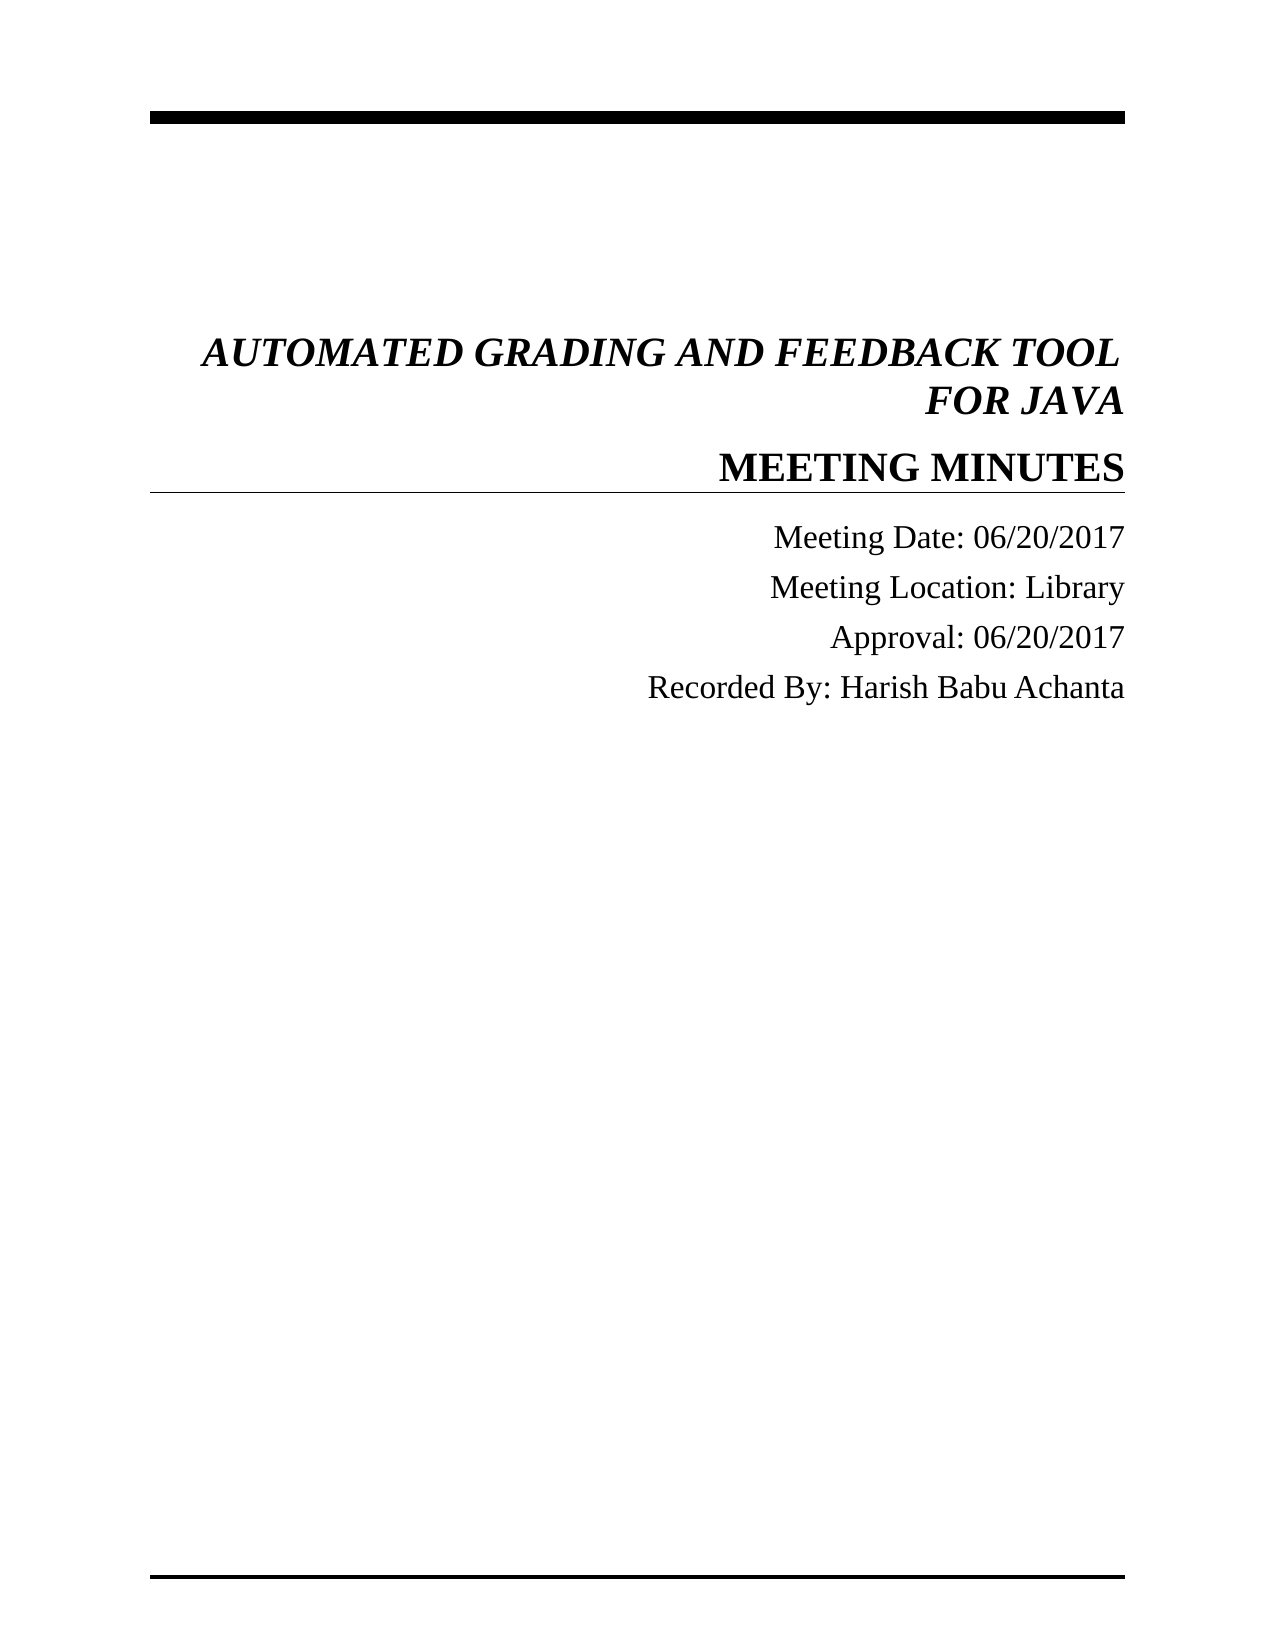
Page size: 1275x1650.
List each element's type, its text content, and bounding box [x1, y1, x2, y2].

subtitle Approval: 06/20/2017 [150, 606, 1125, 656]
title Automated Grading and feedback tool for java [150, 327, 1125, 423]
subtitle Recorded By: Harish Babu Achanta [150, 656, 1125, 706]
subtitle Meeting Location: Library [150, 556, 1125, 606]
subtitle Meeting Date: 06/20/2017 [150, 506, 1125, 556]
title Meeting Minutes [150, 442, 1125, 492]
